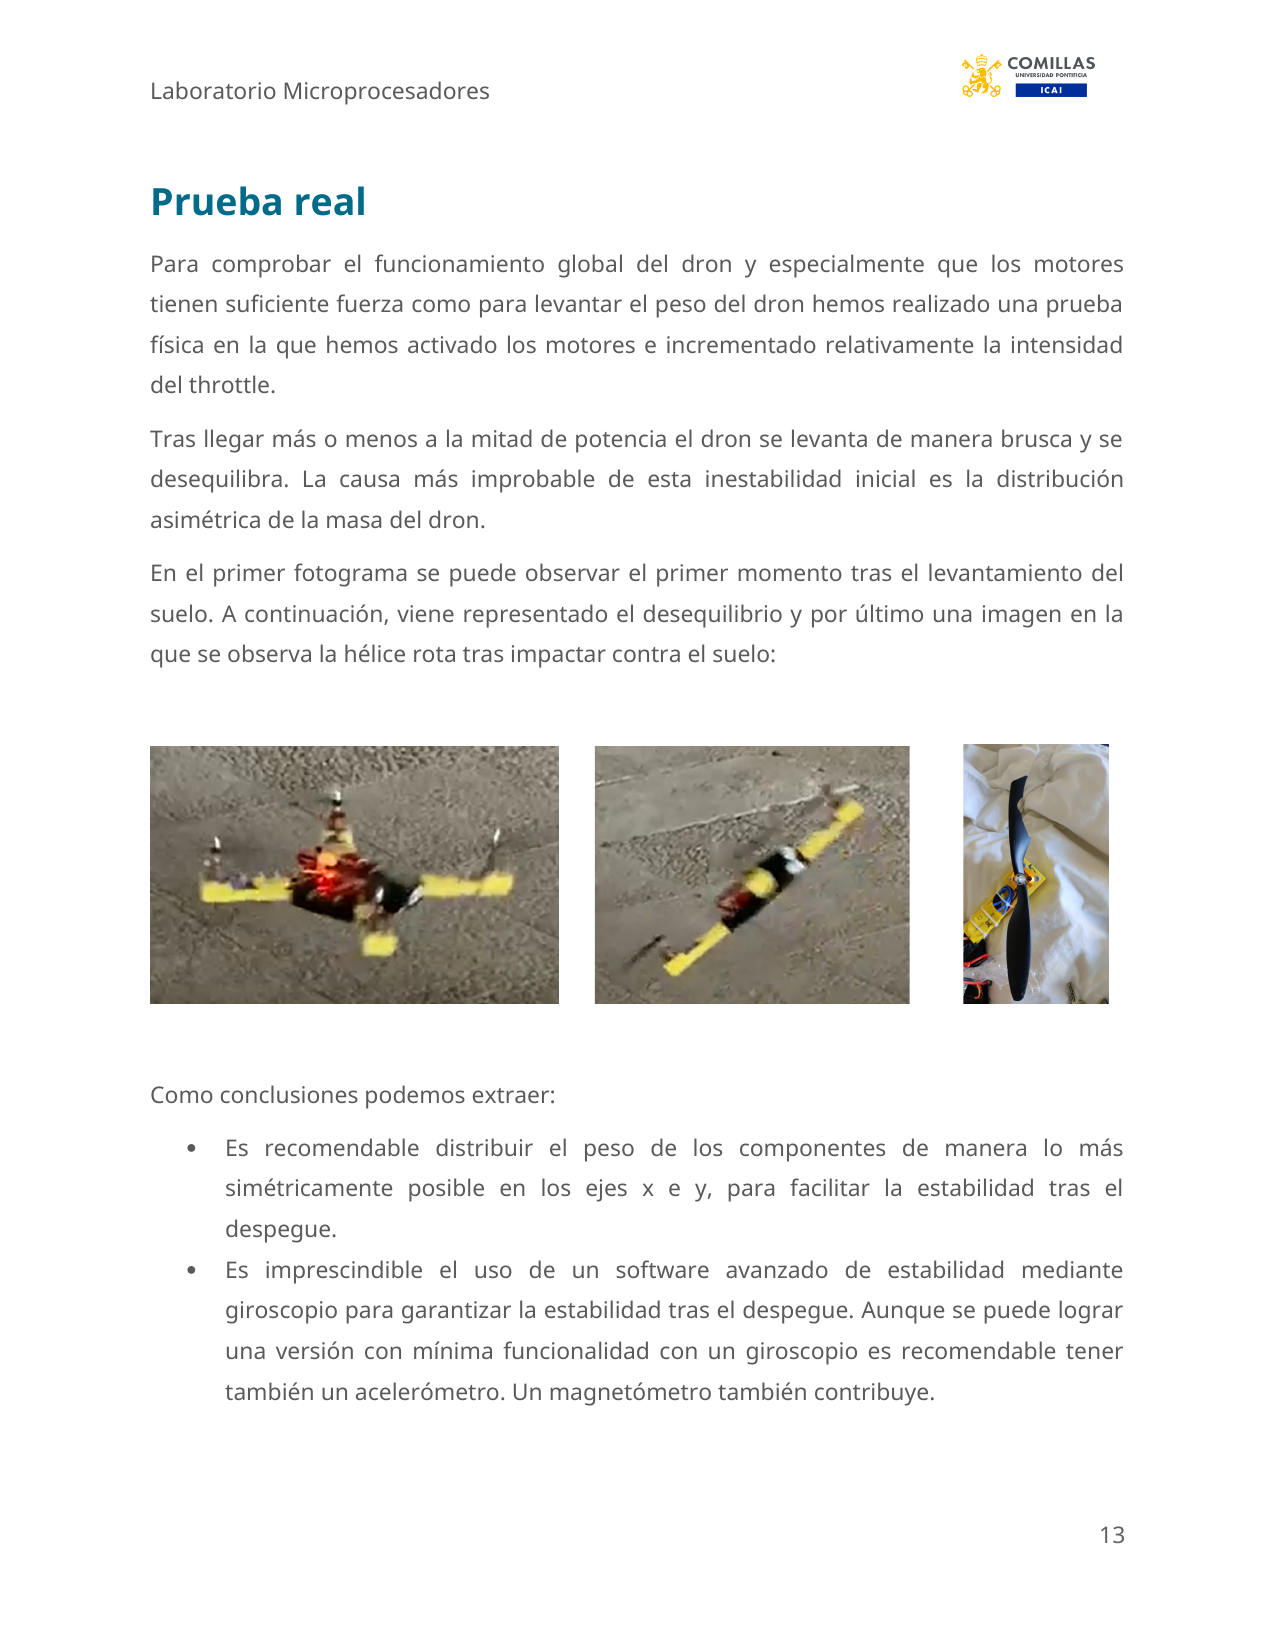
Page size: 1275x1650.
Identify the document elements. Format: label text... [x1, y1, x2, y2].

picture [930, 38, 1125, 112]
text Para comprobar el funcionamiento global del dron y especialmente que los motores tienen suficiente fuerza como para levantar el peso del dron hemos realizado una prueba física en la que hemos activado los motores e incrementado relativamente la intensidad del throttle. [150, 248, 1125, 401]
text Tras llegar más o menos a la mitad de potencia el dron se levanta de manera brusca y se desequilibra. La causa más improbable de esta inestabilidad inicial es la distribución asimétrica de la masa del dron. [150, 423, 1125, 535]
picture [963, 744, 1109, 1004]
list Es imprescindible el uso de un software avanzado de estabilidad mediante giroscopio para garantizar la estabilidad tras el despegue. Aunque se puede lograr una versión con mínima funcionalidad con un giroscopio es recomendable tener también un acelerómetro. Un magnetómetro también contribuye. [187, 1253, 1125, 1407]
subtitle Prueba real [150, 175, 1125, 226]
picture [150, 746, 559, 1004]
picture [594, 746, 910, 1004]
list Es recomendable distribuir el peso de los componentes de manera lo más simétricamente posible en los ejes x e y, para facilitar la estabilidad tras el despegue. [187, 1132, 1125, 1244]
text En el primer fotograma se puede observar el primer momento tras el levantamiento del suelo. A continuación, viene representado el desequilibrio y por último una imagen en la que se observa la hélice rota tras impactar contra el suelo: [150, 557, 1125, 669]
text Como conclusiones podemos extraer: [150, 1078, 1125, 1110]
